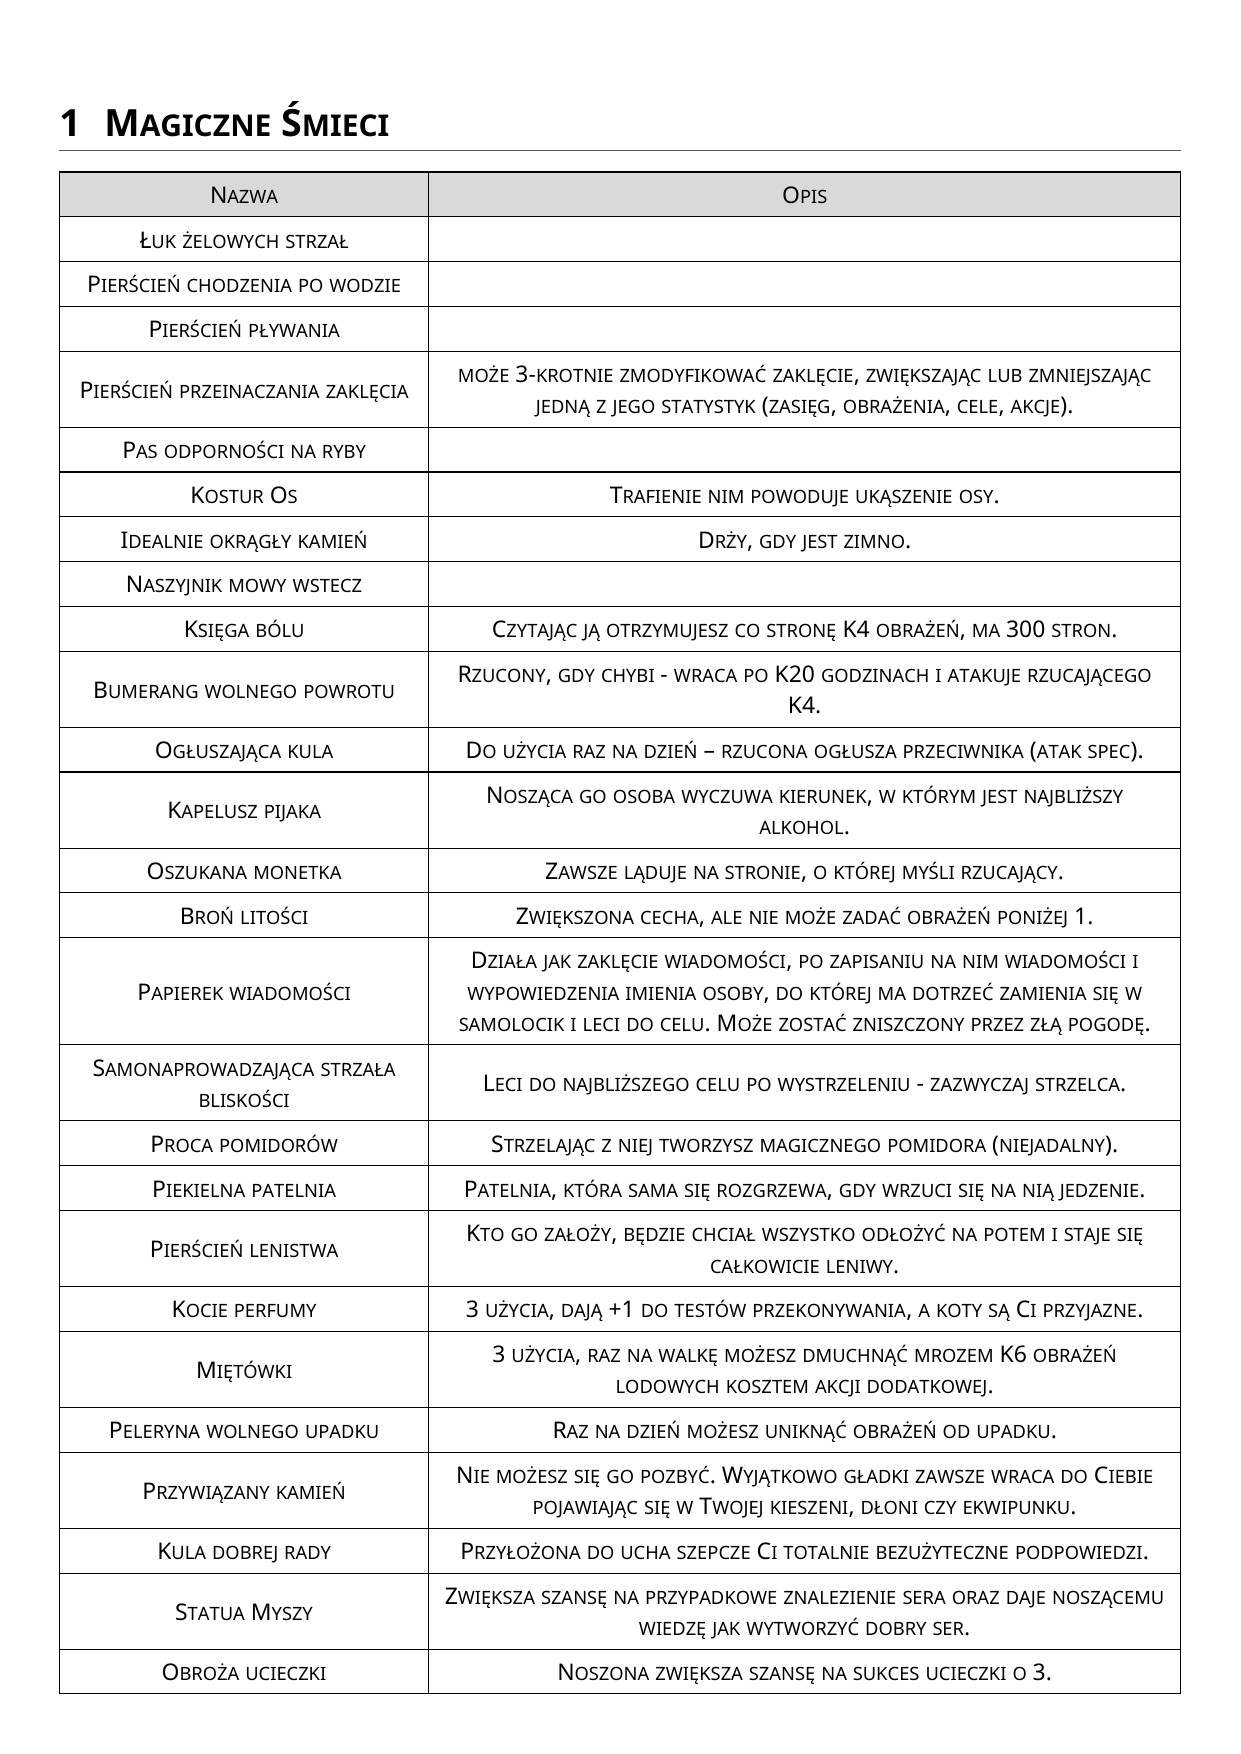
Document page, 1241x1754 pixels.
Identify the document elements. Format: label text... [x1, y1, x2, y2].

table_cell Przywiązany kamień [60, 1453, 428, 1528]
table_cell Pierścień chodzenia po wodzie [60, 262, 428, 306]
table_cell Pierścień pływania [60, 307, 428, 351]
table_cell Oszukana monetka [60, 849, 428, 892]
table_cell Łuk żelowych strzał [60, 217, 428, 261]
table_cell Przyłożona do ucha szepcze Ci totalnie bezużyteczne podpowiedzi. [429, 1529, 1180, 1572]
table_cell 3 użycia, raz na walkę możesz dmuchnąć mrozem K6 obrażeń lodowych kosztem akcji dodatkowej. [429, 1332, 1180, 1407]
table_cell Patelnia, która sama się rozgrzewa, gdy wrzuci się na nią jedzenie. [429, 1166, 1180, 1210]
table_cell Zwiększona cecha, ale nie może zadać obrażeń poniżej 1. [429, 893, 1180, 937]
table_cell Proca pomidorów [60, 1121, 428, 1165]
table_cell Broń litości [60, 893, 428, 937]
table_cell [429, 562, 1180, 606]
table_cell Miętówki [60, 1332, 428, 1407]
table_cell Samonaprowadzająca strzała bliskości [60, 1045, 428, 1120]
table_cell Ogłuszająca kula [60, 728, 428, 771]
table_cell Kocie perfumy [60, 1287, 428, 1331]
table_cell Obroża ucieczki [60, 1650, 428, 1693]
table_cell Piekielna patelnia [60, 1166, 428, 1210]
table_cell [429, 262, 1180, 306]
table_cell Kto go założy, będzie chciał wszystko odłożyć na potem i staje się całkowicie leniwy. [429, 1211, 1180, 1286]
table_cell Idealnie okrągły kamień [60, 517, 428, 561]
table_cell 3 użycia, dają +1 do testów przekonywania, a koty są Ci przyjazne. [429, 1287, 1180, 1331]
table_cell [429, 217, 1180, 261]
table_header Nazwa [60, 173, 428, 216]
table_cell Drży, gdy jest zimno. [429, 517, 1180, 561]
table_cell Zawsze ląduje na stronie, o której myśli rzucający. [429, 849, 1180, 892]
table_cell Papierek wiadomości [60, 938, 428, 1044]
table_cell Nie możesz się go pozbyć. Wyjątkowo gładki zawsze wraca do Ciebie pojawiając się w Twojej kieszeni, dłoni czy ekwipunku. [429, 1453, 1180, 1528]
table_cell Bumerang wolnego powrotu [60, 652, 428, 727]
table_cell Rzucony, gdy chybi - wraca po K20 godzinach i atakuje rzucającego K4. [429, 652, 1180, 727]
table_cell Pierścień przeinaczania zaklęcia [60, 352, 428, 427]
table_cell Trafienie nim powoduje ukąszenie osy. [429, 473, 1180, 516]
table_header Opis [429, 173, 1180, 216]
table_cell Czytając ją otrzymujesz co stronę K4 obrażeń, ma 300 stron. [429, 607, 1180, 651]
table_cell Nosząca go osoba wyczuwa kierunek, w którym jest najbliższy alkohol. [429, 773, 1180, 847]
table_cell Peleryna wolnego upadku [60, 1408, 428, 1452]
table_cell Statua Myszy [60, 1574, 428, 1648]
table_cell Księga bólu [60, 607, 428, 651]
table_cell Leci do najbliższego celu po wystrzeleniu - zazwyczaj strzelca. [429, 1045, 1180, 1120]
table_cell [429, 307, 1180, 351]
table_cell Strzelając z niej tworzysz magicznego pomidora (niejadalny). [429, 1121, 1180, 1165]
table_cell może 3-krotnie zmodyfikować zaklęcie, zwiększając lub zmniejszając jedną z jego statystyk (zasięg, obrażenia, cele, akcje). [429, 352, 1180, 427]
table_cell Do użycia raz na dzień – rzucona ogłusza przeciwnika (atak spec). [429, 728, 1180, 771]
table_cell Naszyjnik mowy wstecz [60, 562, 428, 606]
table_cell Działa jak zaklęcie wiadomości, po zapisaniu na nim wiadomości i wypowiedzenia imienia osoby, do której ma dotrzeć zamienia się w samolocik i leci do celu. Może zostać zniszczony przez złą pogodę. [429, 938, 1180, 1044]
table_cell Noszona zwiększa szansę na sukces ucieczki o 3. [429, 1650, 1180, 1693]
table_cell Kapelusz pijaka [60, 773, 428, 847]
table_cell Kostur Os [60, 473, 428, 516]
table_cell Pas odporności na ryby [60, 428, 428, 471]
table_cell [429, 428, 1180, 471]
table_cell Kula dobrej rady [60, 1529, 428, 1572]
table_cell Raz na dzień możesz uniknąć obrażeń od upadku. [429, 1408, 1180, 1452]
subtitle Magiczne Śmieci [59, 97, 1181, 150]
table_cell Zwiększa szansę na przypadkowe znalezienie sera oraz daje noszącemu wiedzę jak wytworzyć dobry ser. [429, 1574, 1180, 1648]
table_cell Pierścień lenistwa [60, 1211, 428, 1286]
